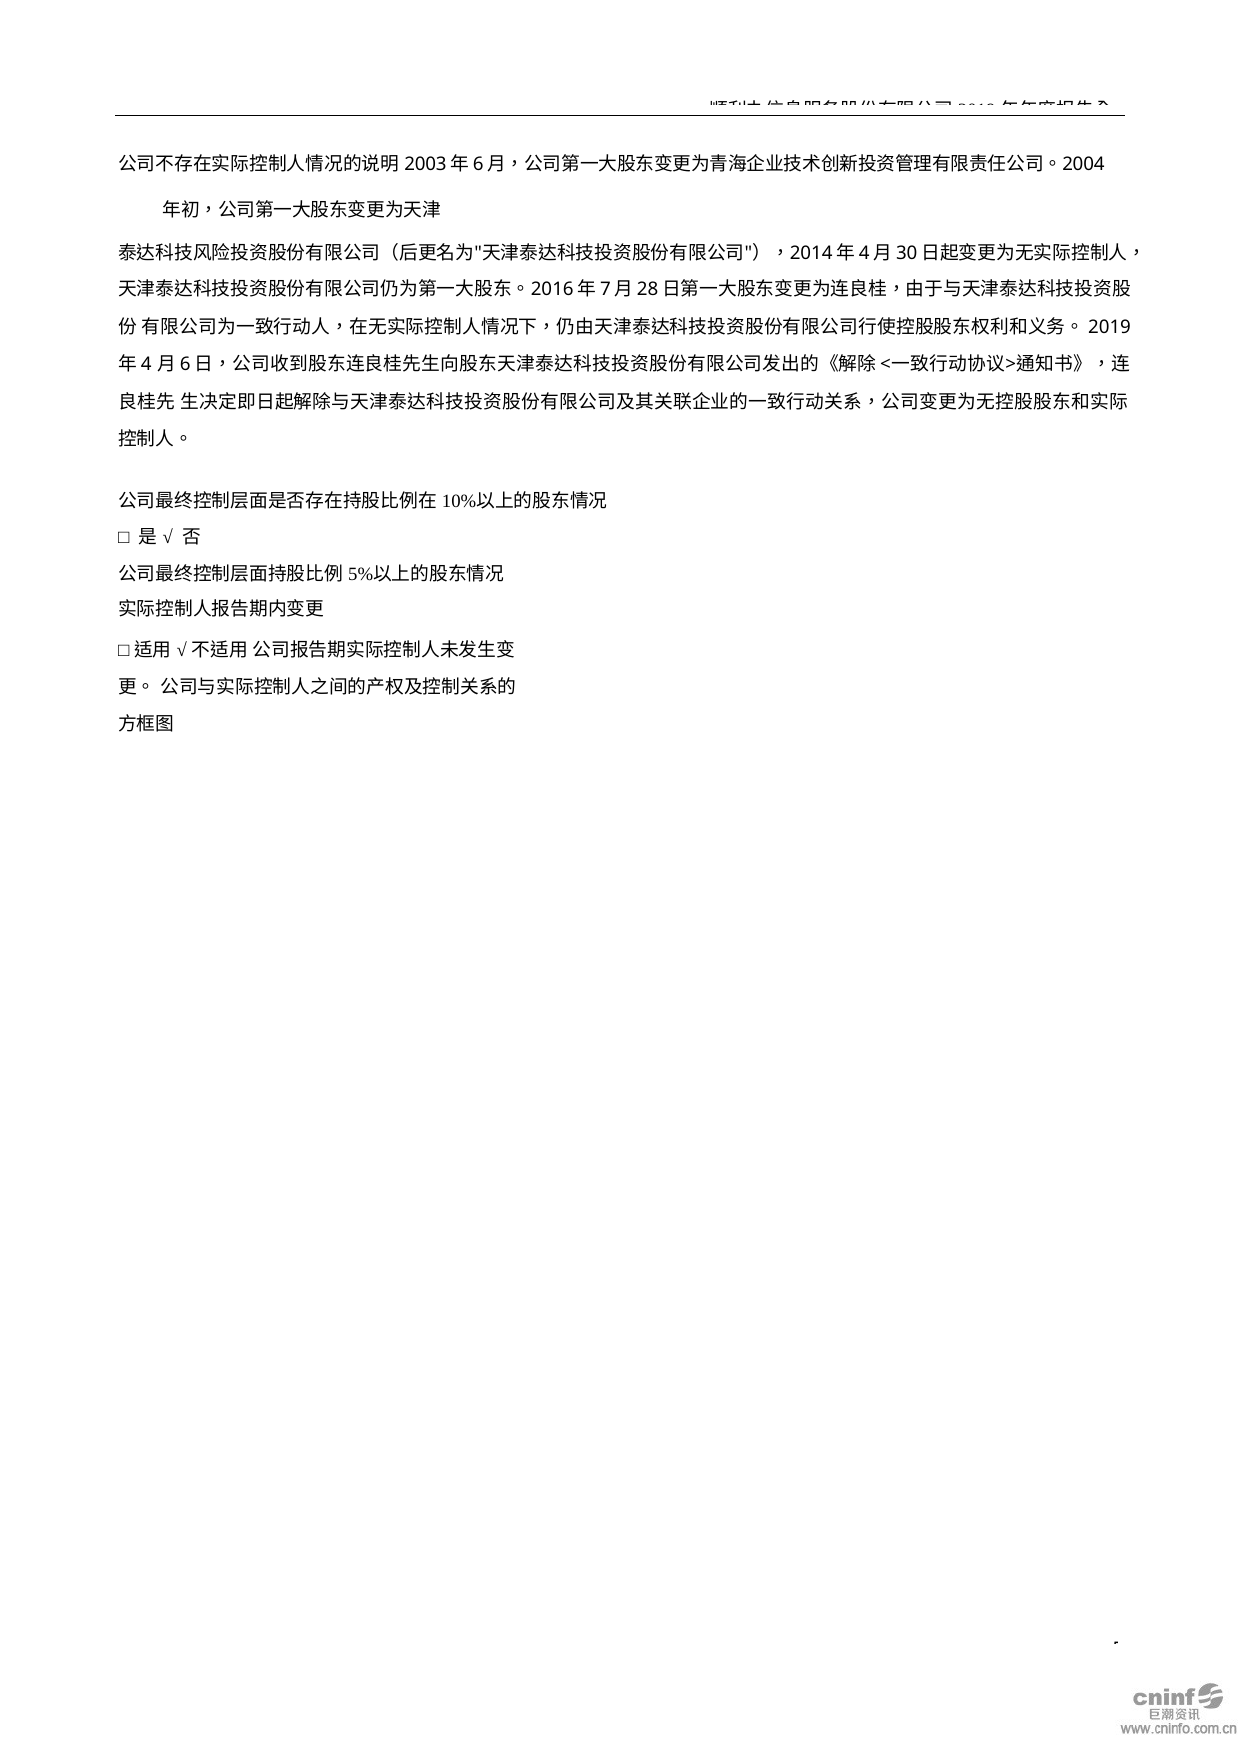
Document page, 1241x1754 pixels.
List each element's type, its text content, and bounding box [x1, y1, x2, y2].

text □ 适用 √ 不适用 公司报告期实际控制人未发生变更。 公司与实际控制人之间的产权及控制关系的方框图 [118, 636, 532, 735]
text 天津泰达科技投资股份有限公司仍为第一大股东。2016年7月28日第一大股东变更为连良桂，由于与天津泰达科技投资股份 有限公司为一致行动人，在无实际控制人情况下，仍由天津泰达科技投资股份有限公司行使控股股东权利和义务。2019年4 月6日，公司收到股东连良桂先生向股东天津泰达科技投资股份有限公司发出的《解除<一致行动协议>通知书》，连良桂先 生决定即日起解除与天津泰达科技投资股份有限公司及其关联企业的一致行动关系，公司变更为无控股股东和实际控制人。 [118, 276, 1131, 451]
text □ 是 √ 否 [118, 524, 1122, 549]
text 公司最终控制层面持股比例 5%以上的股东情况 实际控制人报告期内变更 [118, 560, 506, 621]
text 泰达科技风险投资股份有限公司（后更名为"天津泰达科技投资股份有限公司"），2014年4月30日起变更为无实际控制人， [118, 243, 1240, 263]
text 公司不存在实际控制人情况的说明 2003年6月，公司第一大股东变更为青海企业技术创新投资管理有限责任公司。2004年初，公司第一大股东变更为天津 [118, 150, 1122, 222]
picture [1115, 1680, 1240, 1737]
text 公司最终控制层面是否存在持股比例在 10%以上的股东情况 [118, 487, 1122, 513]
